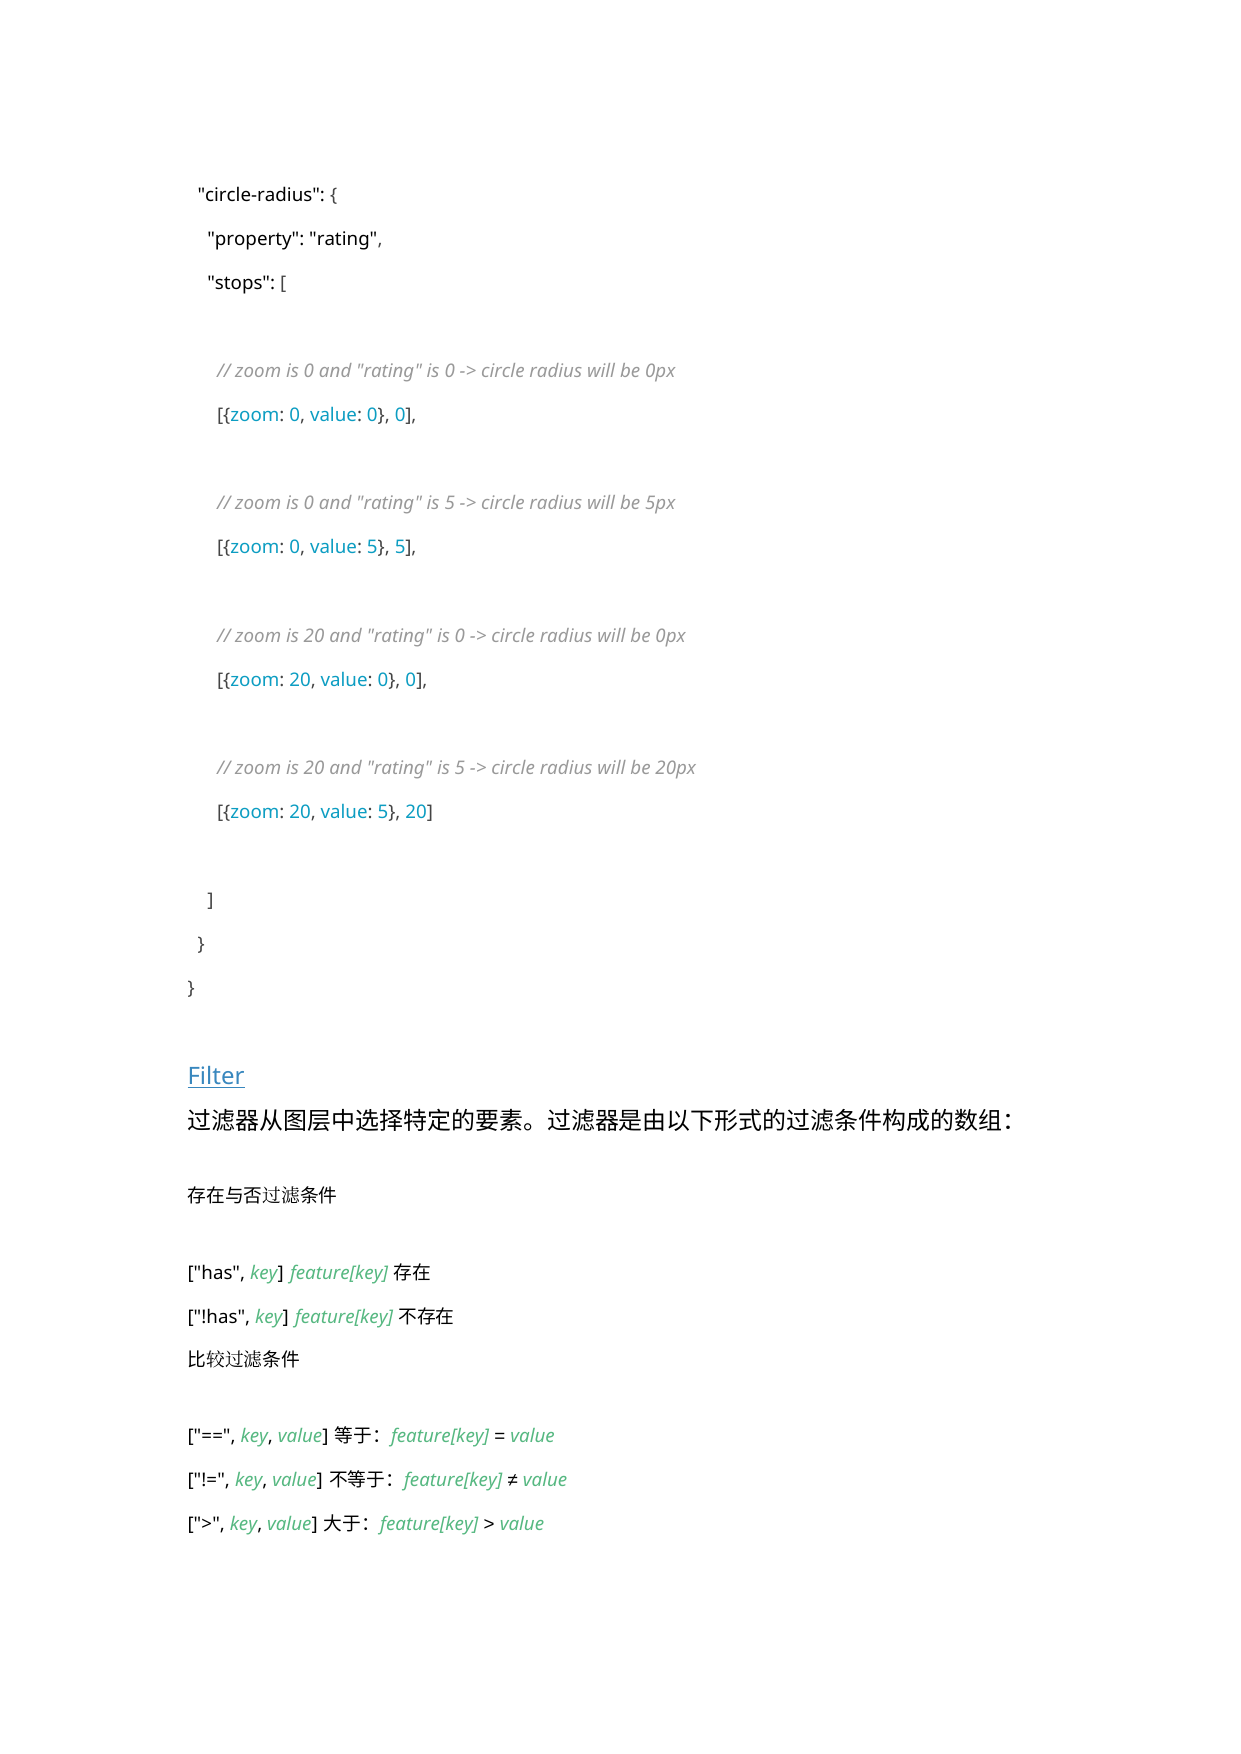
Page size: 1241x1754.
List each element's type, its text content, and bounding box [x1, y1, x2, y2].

text 过滤器从图层中选择特定的要素。过滤器是由以下形式的过滤条件构成的数组： [187, 1097, 1053, 1141]
text [">", key, value] 大于：feature[key] > value [187, 1499, 1053, 1543]
text ["!=", key, value] 不等于：feature[key] ≠ value [187, 1455, 1053, 1499]
text // zoom is 0 and "rating" is 5 -> circle radius will be 5px [187, 480, 1053, 524]
text ["==", key, value] 等于：feature[key] = value [187, 1411, 1053, 1455]
text // zoom is 20 and "rating" is 0 -> circle radius will be 0px [187, 613, 1053, 657]
text Filter [187, 1053, 1053, 1097]
text ["has", key] feature[key] 存在 [187, 1248, 1053, 1292]
text } [187, 921, 1053, 965]
text "circle-radius": { [187, 172, 1053, 216]
text [{zoom: 0, value: 0}, 0], [187, 392, 1053, 436]
text // zoom is 0 and "rating" is 0 -> circle radius will be 0px [187, 348, 1053, 392]
text // zoom is 20 and "rating" is 5 -> circle radius will be 20px [187, 745, 1053, 789]
text "property": "rating", [187, 216, 1053, 260]
text 存在与否过滤条件 [187, 1173, 1053, 1217]
text [{zoom: 20, value: 5}, 20] [187, 789, 1053, 833]
text 比较过滤条件 [187, 1336, 1053, 1380]
text ["!has", key] feature[key] 不存在 [187, 1292, 1053, 1336]
text [{zoom: 20, value: 0}, 0], [187, 657, 1053, 701]
text [{zoom: 0, value: 5}, 5], [187, 524, 1053, 568]
text } [187, 965, 1053, 1009]
text ] [187, 877, 1053, 921]
text "stops": [ [187, 260, 1053, 304]
